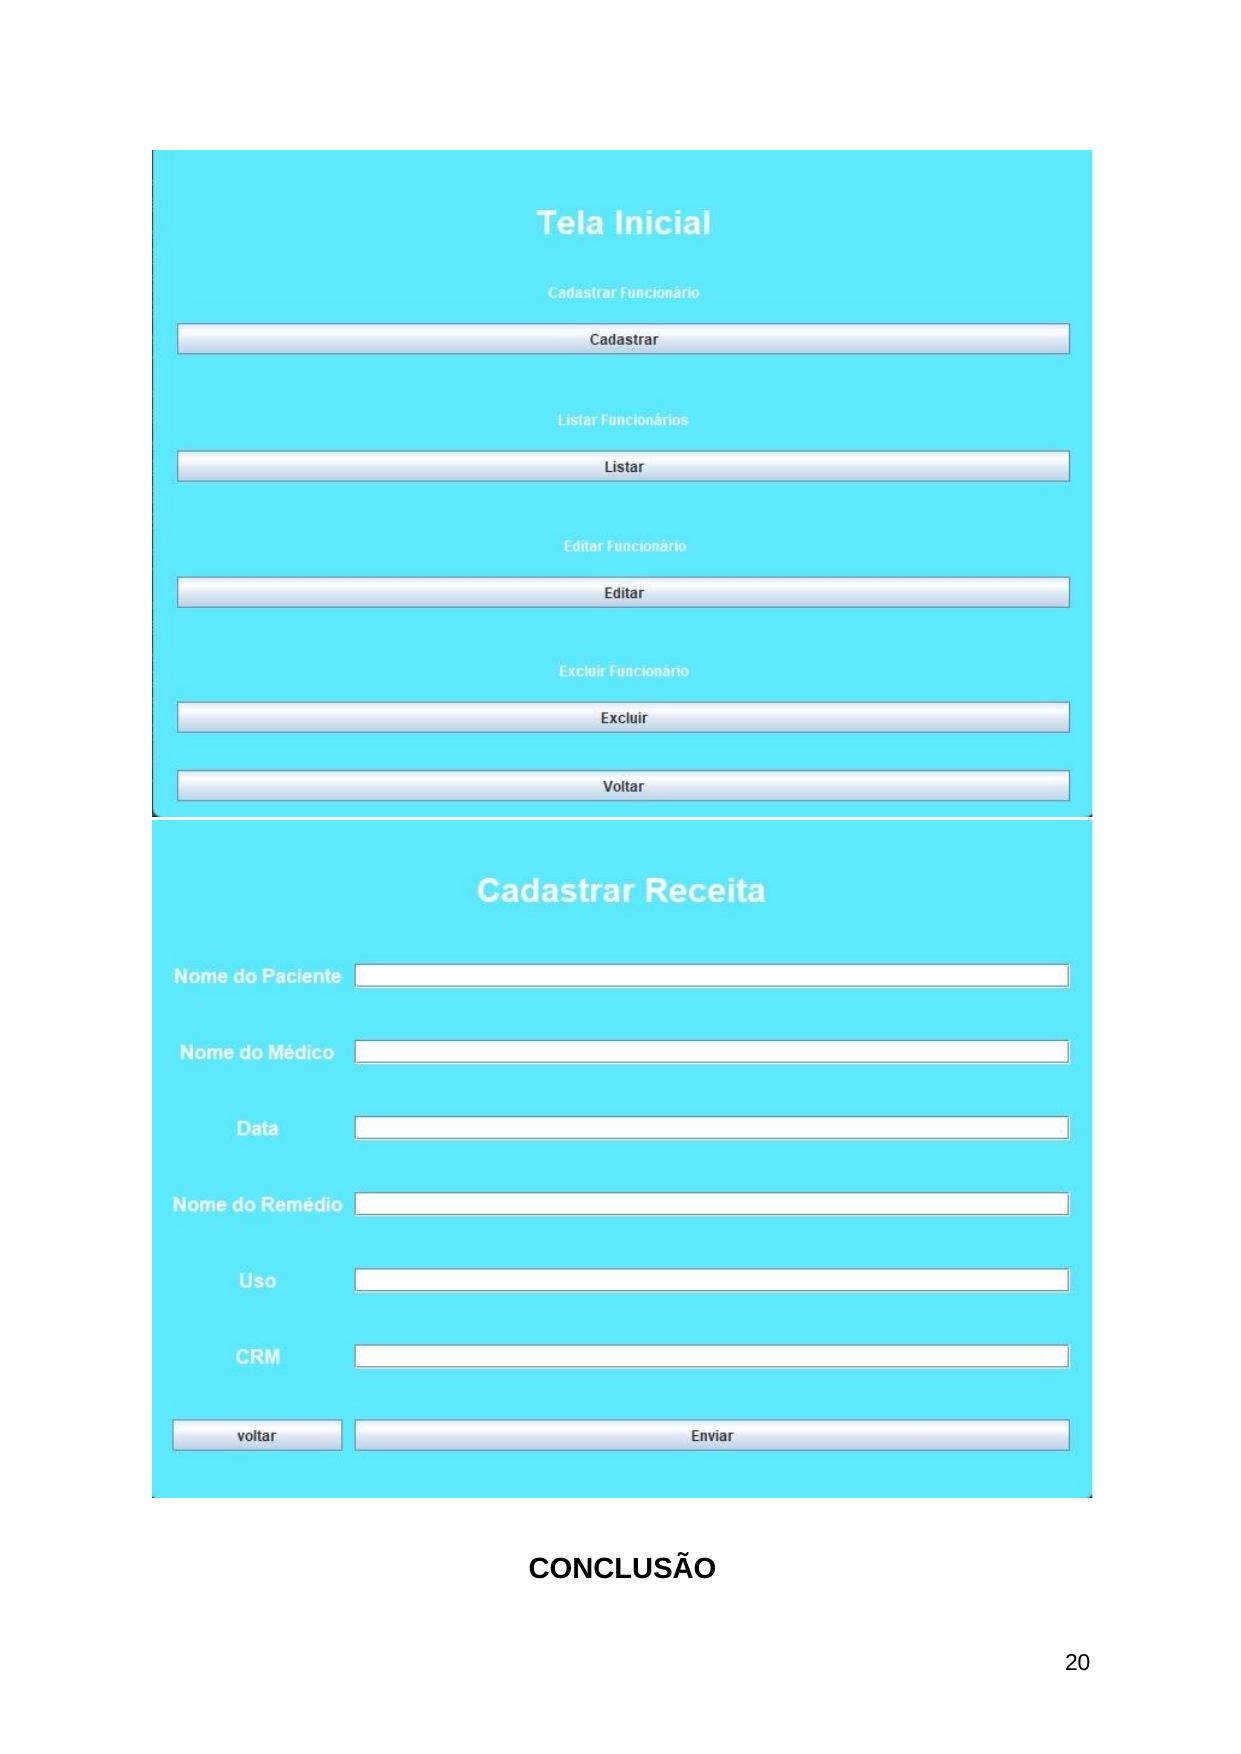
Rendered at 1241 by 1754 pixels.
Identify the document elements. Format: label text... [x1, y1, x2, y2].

picture [152, 150, 1093, 817]
picture [152, 820, 1093, 1498]
subtitle CONCLUSÃO [150, 1551, 1094, 1585]
